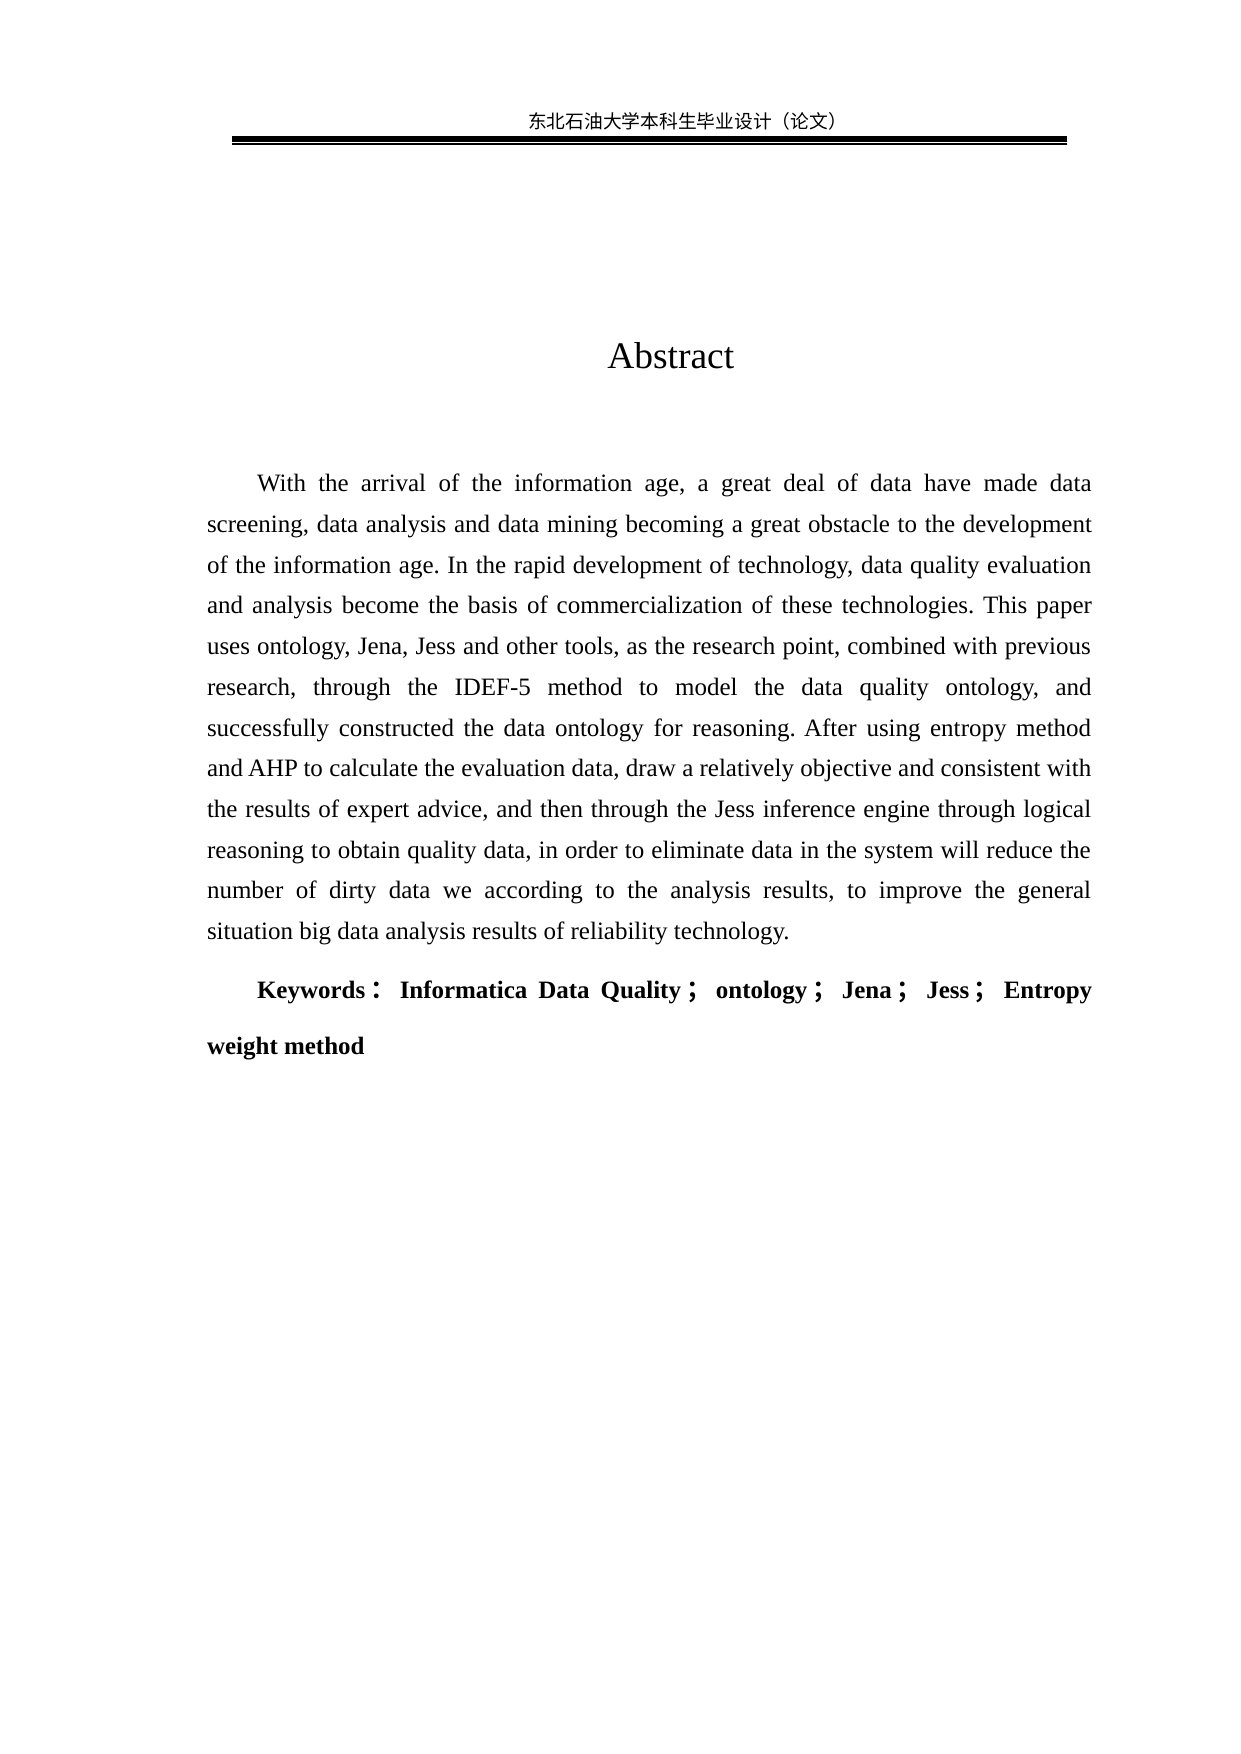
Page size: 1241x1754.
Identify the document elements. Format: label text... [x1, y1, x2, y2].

title Abstract [249, 321, 1092, 389]
text With the arrival of the information age, a great deal of data have made data screening, data analysis and data mining becoming a great obstacle to the development of the information age. In the rapid development of technology, data quality evaluation and analysis become the basis of commercialization of these technologies. This paper uses ontology, Jena, Jess and other tools, as the research point, combined with previous research, through the IDEF-5 method to model the data quality ontology, and successfully constructed the data ontology for reasoning. After using entropy method and AHP to calculate the evaluation data, draw a relatively objective and consistent with the results of expert advice, and then through the Jess inference engine through logical reasoning to obtain quality data, in order to eliminate data in the system will reduce the number of dirty data we according to the analysis results, to improve the general situation big data analysis results of reliability technology. [207, 466, 1092, 948]
text Keywords：Informatica Data Quality；ontology；Jena；Jess；Entropy weight method [207, 953, 1092, 1062]
